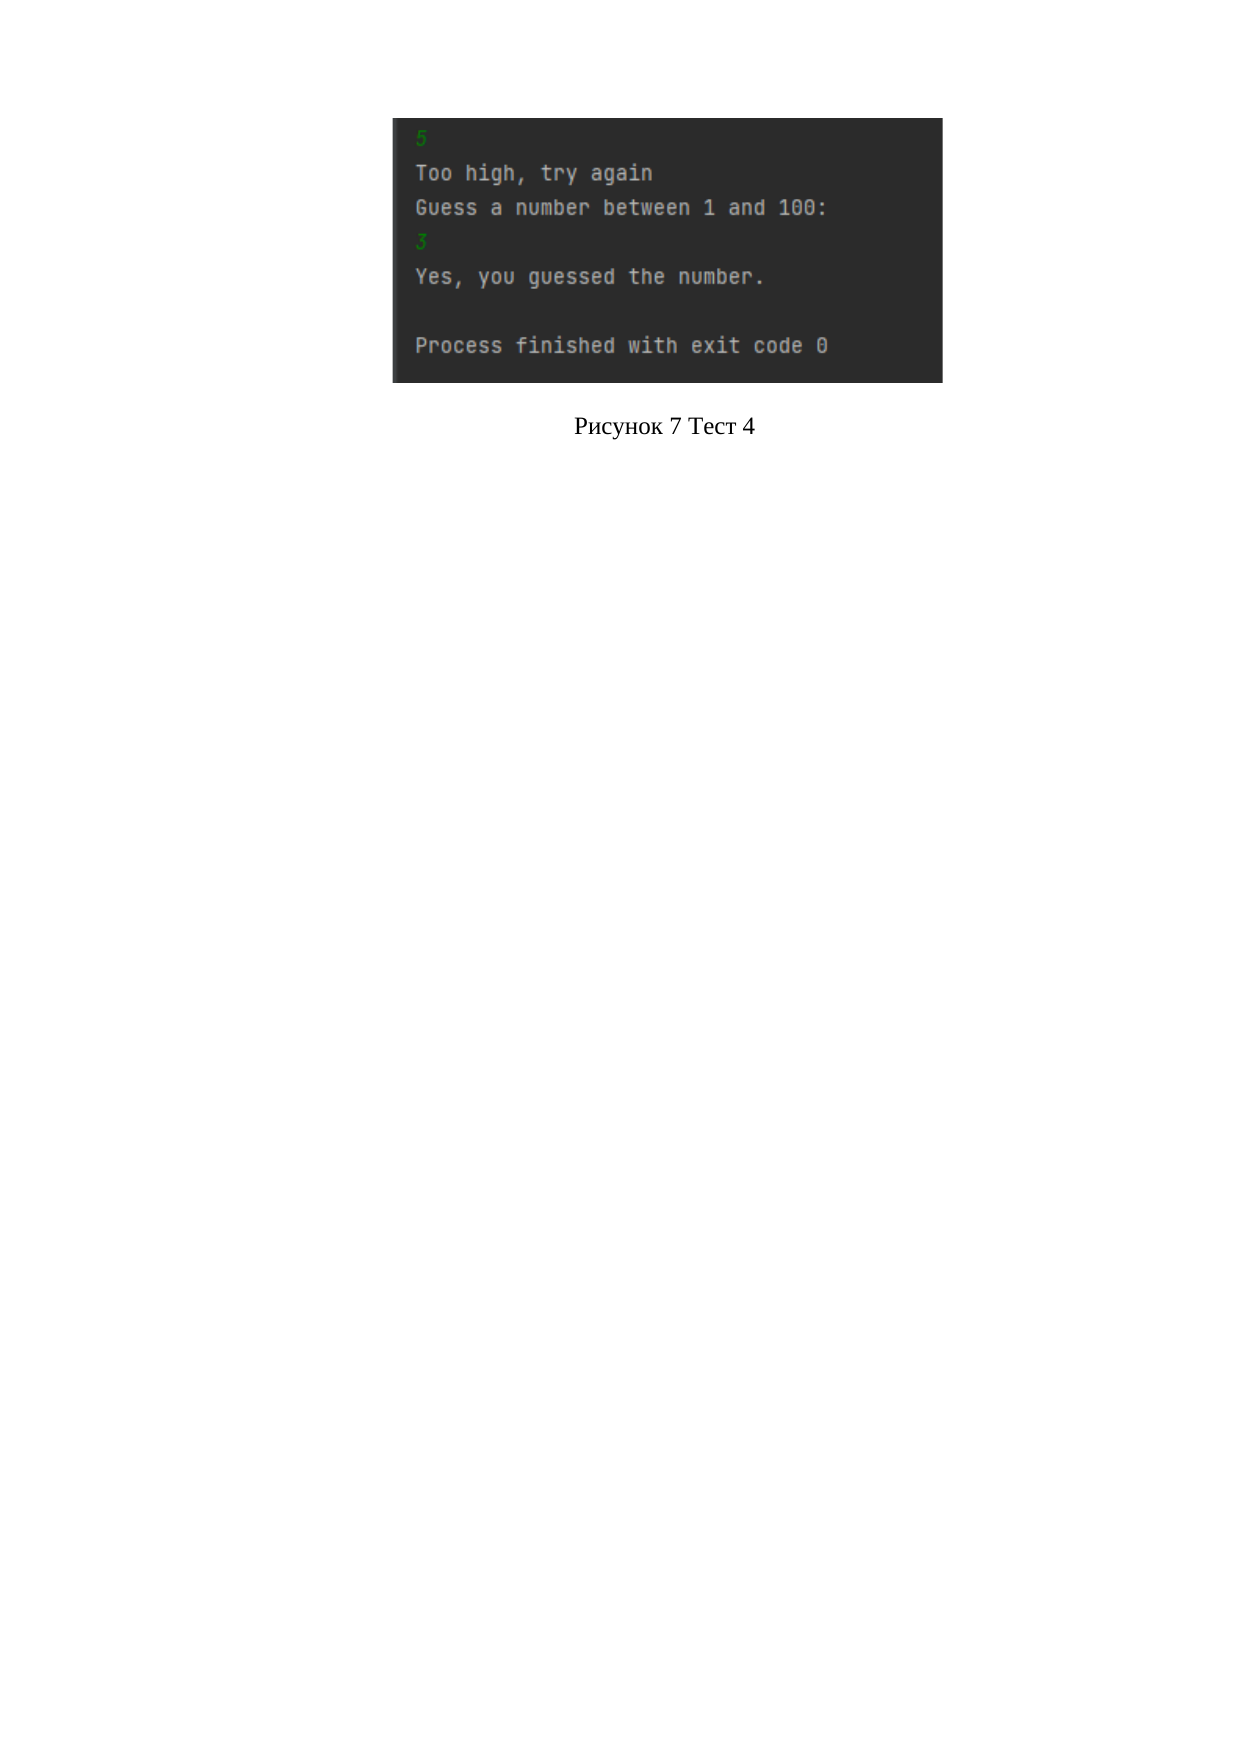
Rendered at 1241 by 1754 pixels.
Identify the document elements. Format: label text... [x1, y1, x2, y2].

picture [392, 118, 943, 383]
